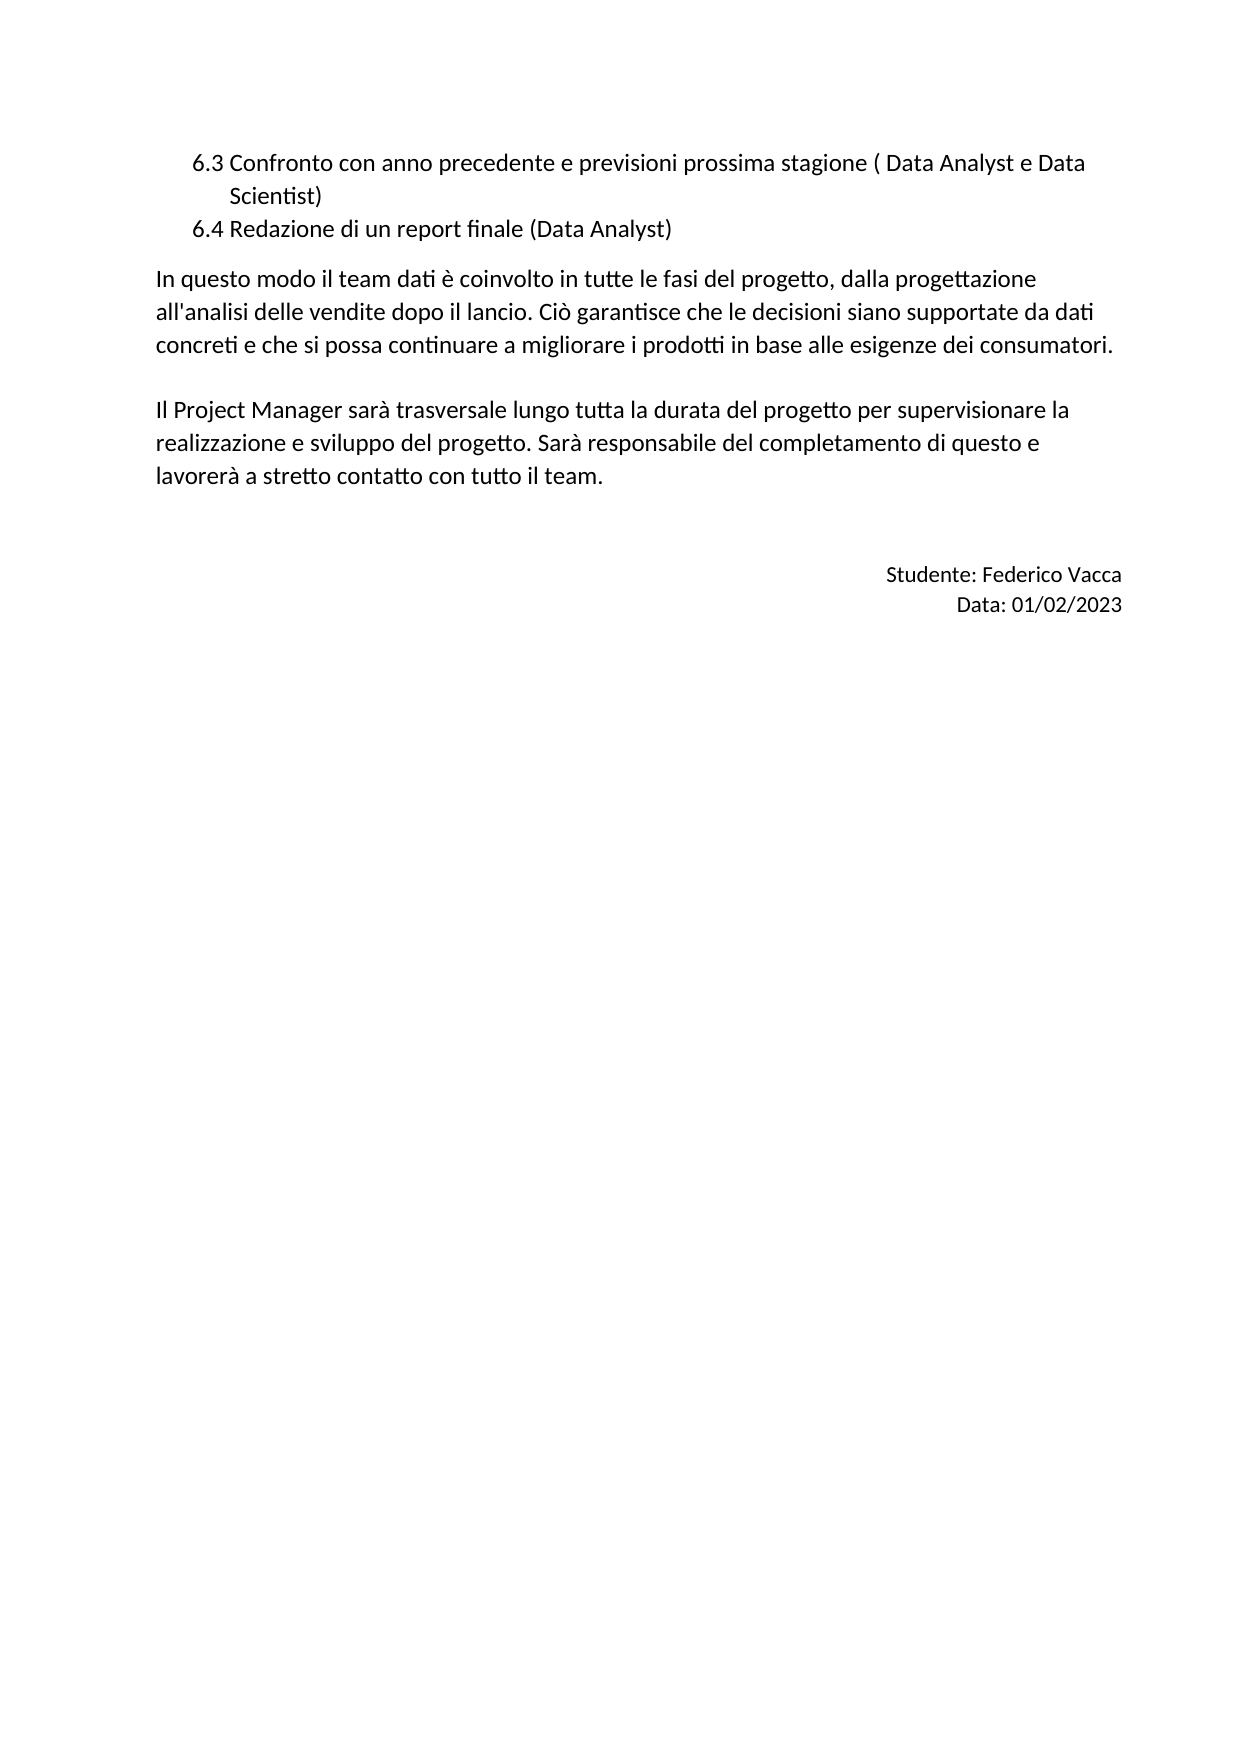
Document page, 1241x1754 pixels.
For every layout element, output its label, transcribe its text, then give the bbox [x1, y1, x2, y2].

list Confronto con anno precedente e previsioni prossima stagione ( Data Analyst e Data Scientist) [192, 148, 1122, 211]
text Studente: Federico Vacca Data: 01/02/2023 [156, 560, 1122, 618]
text In questo modo il team dati è coinvolto in tutte le fasi del progetto, dalla progettazione all'analisi delle vendite dopo il lancio. Ciò garantisce che le decisioni siano supportate da dati concreti e che si possa continuare a migliorare i prodotti in base alle esigenze dei consumatori. Il Project Manager sarà trasversale lungo tutta la durata del progetto per supervisionare la realizzazione e sviluppo del progetto. Sarà responsabile del completamento di questo e lavorerà a stretto contatto con tutto il team. [156, 263, 1122, 491]
list Redazione di un report finale (Data Analyst) [192, 213, 1122, 244]
